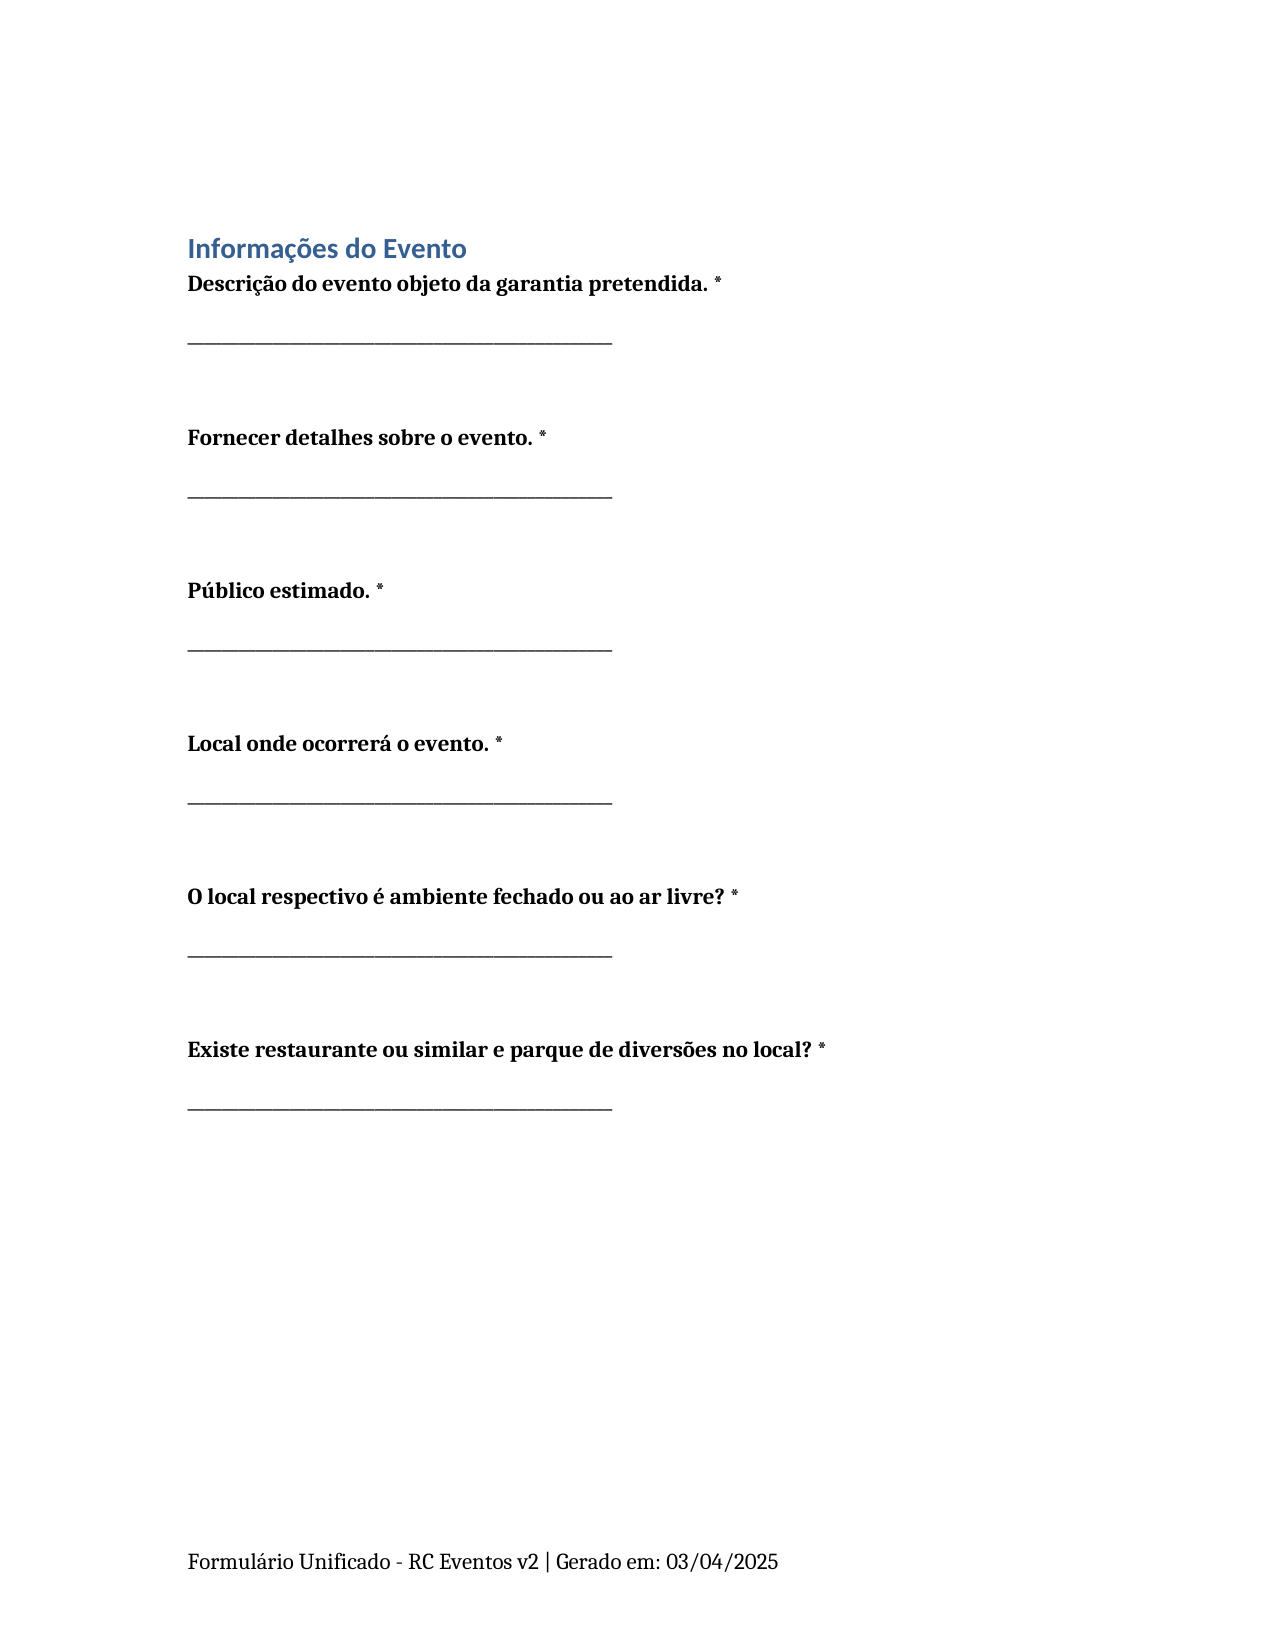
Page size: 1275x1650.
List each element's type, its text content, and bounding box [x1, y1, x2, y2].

text __________________________________________________ [187, 1088, 1087, 1114]
text __________________________________________________ [187, 782, 1087, 808]
text Fornecer detalhes sobre o evento. * [187, 424, 1087, 451]
text Existe restaurante ou similar e parque de diversões no local? * [187, 1037, 1087, 1063]
text O local respectivo é ambiente fechado ou ao ar livre? * [187, 884, 1087, 910]
text Local onde ocorrerá o evento. * [187, 731, 1087, 757]
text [187, 322, 1087, 348]
text Público estimado. * [187, 577, 1087, 604]
text __________________________________________________ [187, 475, 1087, 502]
text __________________________________________________ [187, 628, 1087, 655]
subtitle Informações do Evento [187, 230, 1087, 266]
text Descrição do evento objeto da garantia pretendida. * [187, 271, 1087, 297]
text __________________________________________________ [187, 935, 1087, 961]
